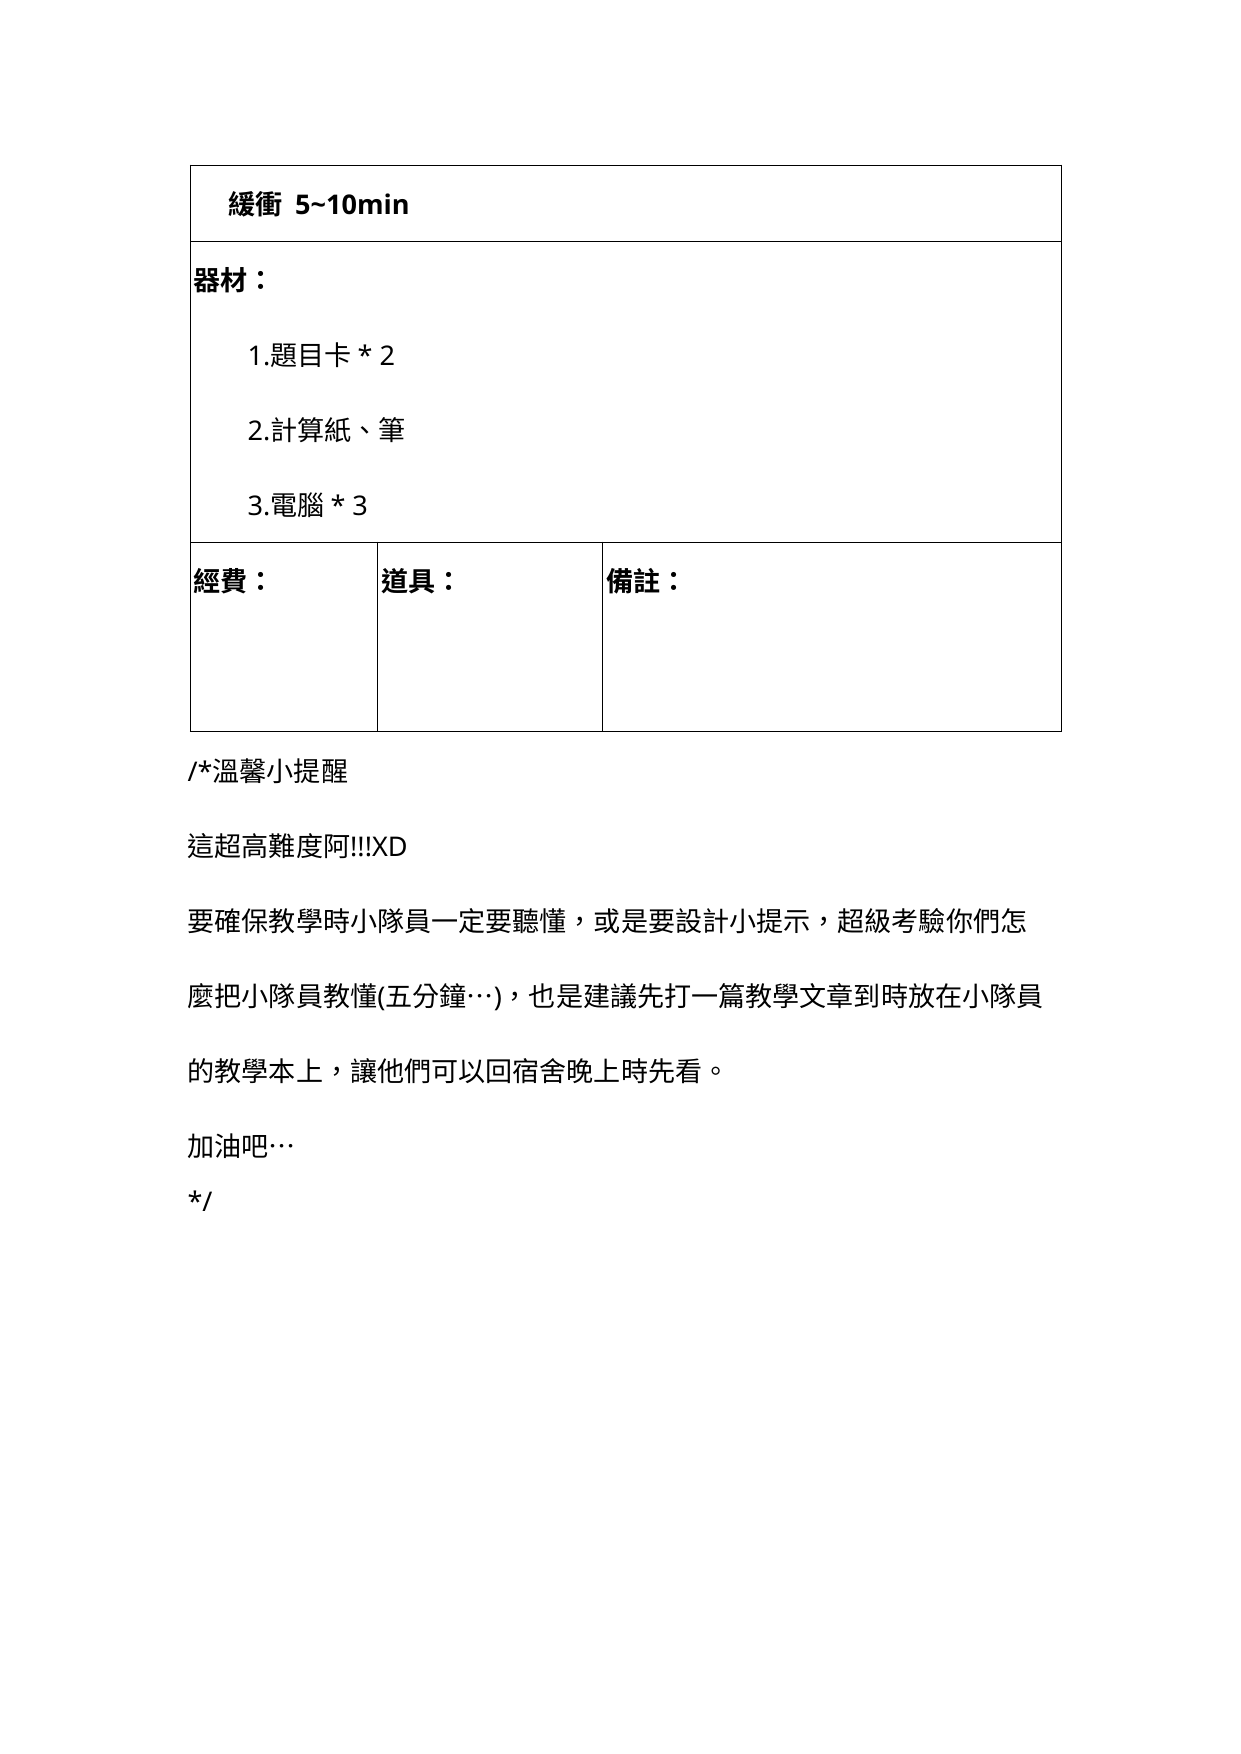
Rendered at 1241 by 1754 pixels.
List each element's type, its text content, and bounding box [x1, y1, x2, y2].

table_cell 器材： 1.題目卡 * 2 2.計算紙、筆 3.電腦 * 3 [191, 242, 1061, 542]
table_cell 經費： [191, 543, 377, 731]
text /*溫馨小提醒 這超高難度阿!!!XD 要確保教學時小隊員一定要聽懂，或是要設計小提示，超級考驗你們怎麼把小隊員教懂(五分鐘…)，也是建議先打一篇教學文章到時放在小隊員的教學本上，讓他們可以回宿舍晚上時先看。 加油吧… */ [187, 732, 1053, 1219]
table_cell 道具： [378, 543, 602, 731]
table_cell 備註： [603, 543, 1061, 731]
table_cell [191, 166, 1061, 241]
